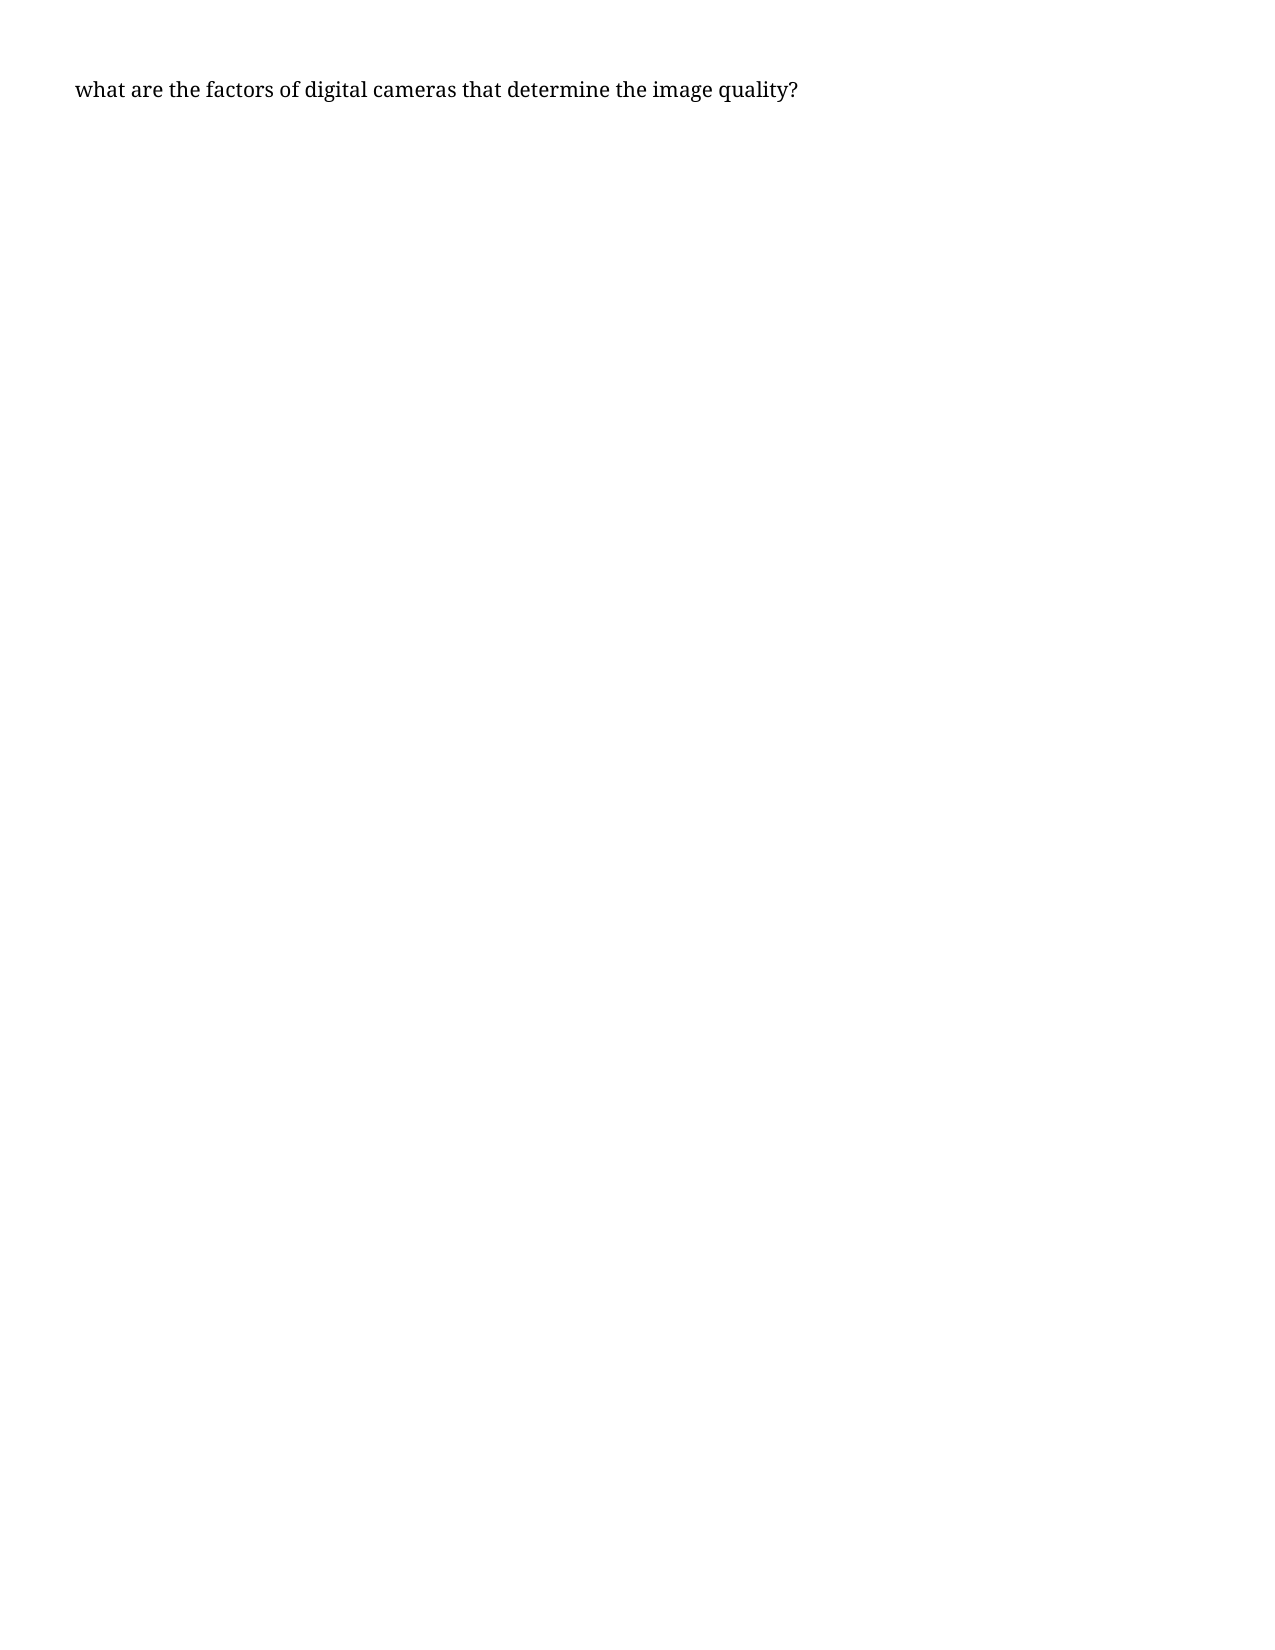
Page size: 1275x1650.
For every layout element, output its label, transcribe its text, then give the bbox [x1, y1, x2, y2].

text what are the factors of digital cameras that determine the image quality? [75, 75, 1200, 103]
